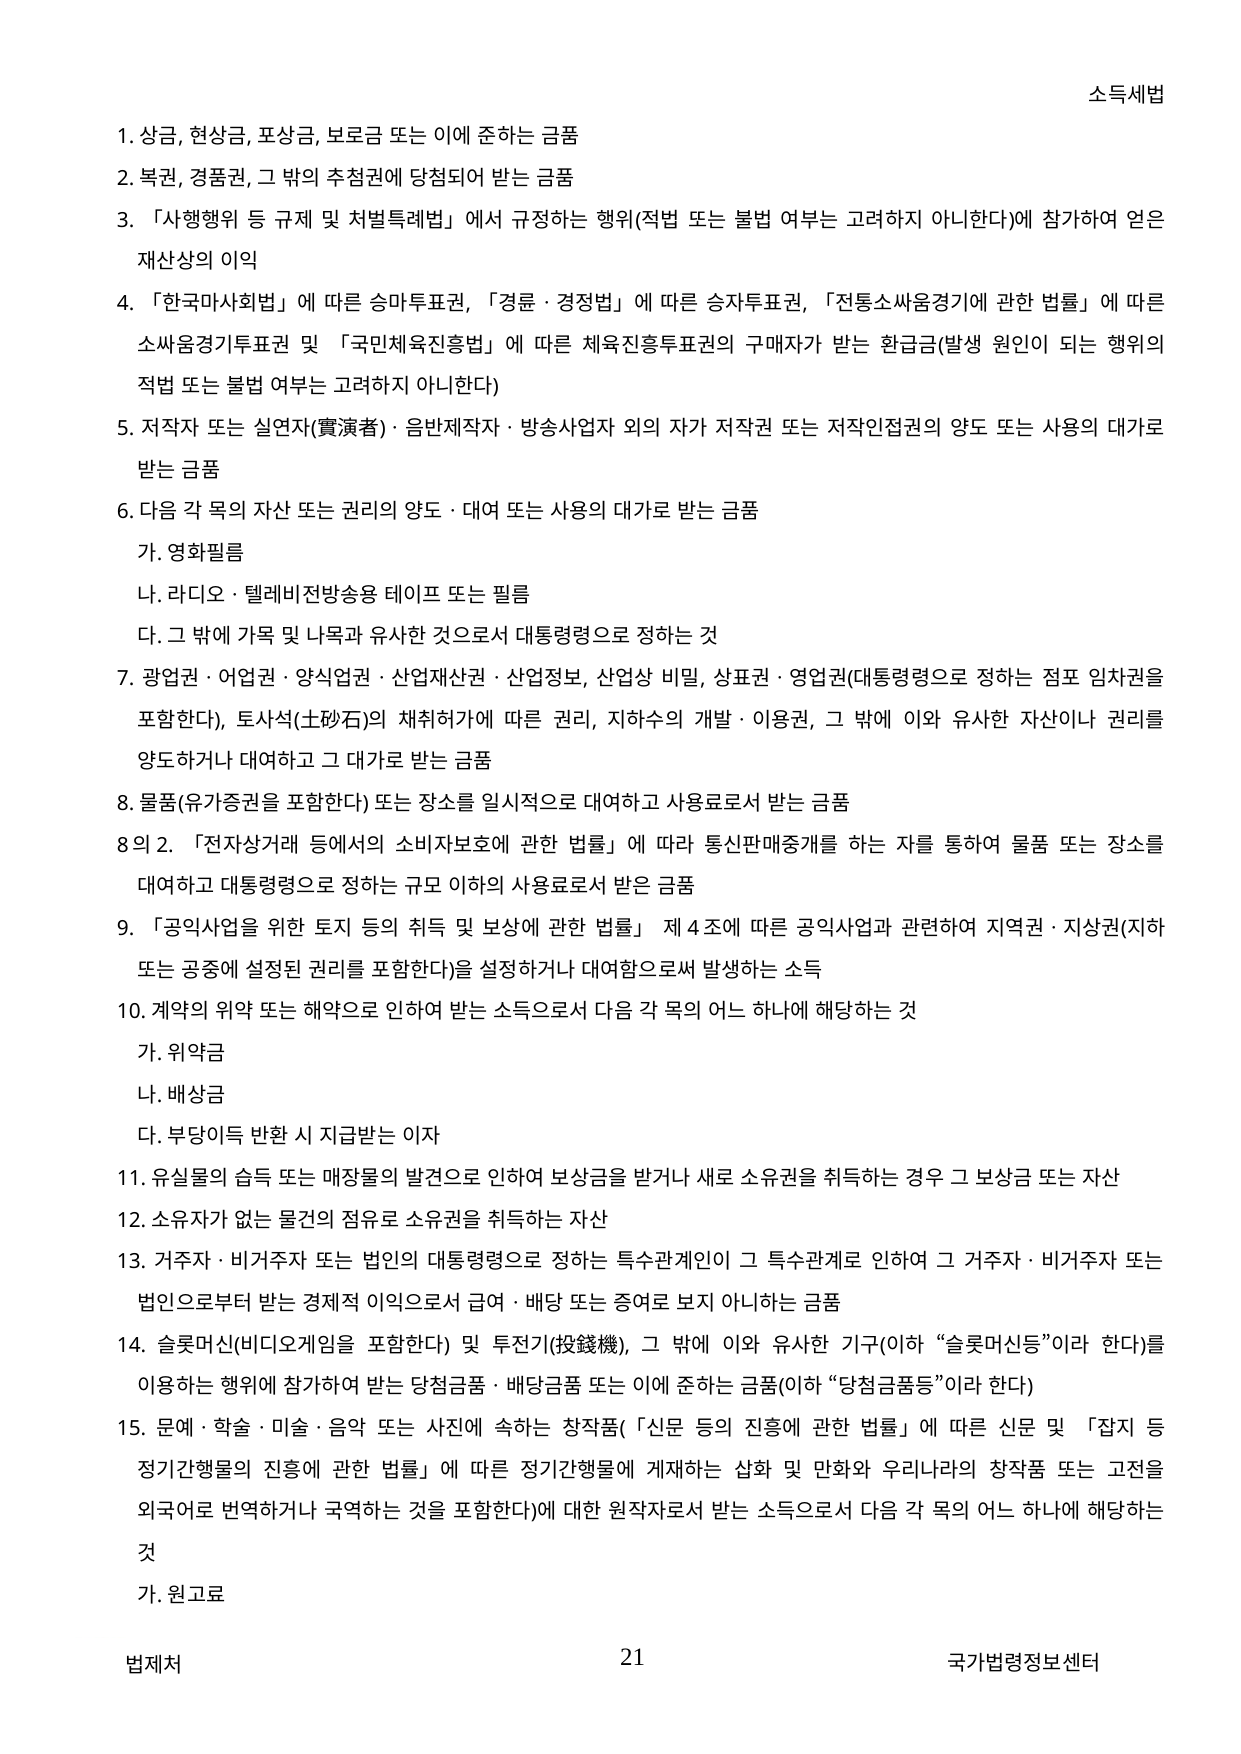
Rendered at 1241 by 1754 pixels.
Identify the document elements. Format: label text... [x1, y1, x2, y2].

text 13. 거주자ㆍ비거주자 또는 법인의 대통령령으로 정하는 특수관계인이 그 특수관계로 인하여 그 거주자ㆍ비거주자 또는 법인으로부터 받는 경제적 이익으로서 급여ㆍ배당 또는 증여로 보지 아니하는 금품 [117, 1233, 1165, 1317]
text 10. 계약의 위약 또는 해약으로 인하여 받는 소득으로서 다음 각 목의 어느 하나에 해당하는 것 [117, 983, 1165, 1025]
text 12. 소유자가 없는 물건의 점유로 소유권을 취득하는 자산 [117, 1192, 1165, 1233]
text 15. 문예ㆍ학술ㆍ미술ㆍ음악 또는 사진에 속하는 창작품(「신문 등의 진흥에 관한 법률」에 따른 신문 및 「잡지 등 정기간행물의 진흥에 관한 법률」에 따른 정기간행물에 게재하는 삽화 및 만화와 우리나라의 창작품 또는 고전을 외국어로 번역하거나 국역하는 것을 포함한다)에 대한 원작자로서 받는 소득으로서 다음 각 목의 어느 하나에 해당하는 것 [117, 1400, 1165, 1567]
text 9. 「공익사업을 위한 토지 등의 취득 및 보상에 관한 법률」 제4조에 따른 공익사업과 관련하여 지역권ㆍ지상권(지하 또는 공중에 설정된 권리를 포함한다)을 설정하거나 대여함으로써 발생하는 소득 [117, 900, 1165, 983]
text 1. 상금, 현상금, 포상금, 보로금 또는 이에 준하는 금품 [117, 108, 1165, 150]
text 3. 「사행행위 등 규제 및 처벌특례법」에서 규정하는 행위(적법 또는 불법 여부는 고려하지 아니한다)에 참가하여 얻은 재산상의 이익 [117, 192, 1165, 275]
text 11. 유실물의 습득 또는 매장물의 발견으로 인하여 보상금을 받거나 새로 소유권을 취득하는 경우 그 보상금 또는 자산 [117, 1150, 1165, 1192]
text 4. 「한국마사회법」에 따른 승마투표권, 「경륜ㆍ경정법」에 따른 승자투표권, 「전통소싸움경기에 관한 법률」에 따른 소싸움경기투표권 및 「국민체육진흥법」에 따른 체육진흥투표권의 구매자가 받는 환급금(발생 원인이 되는 행위의 적법 또는 불법 여부는 고려하지 아니한다) [117, 275, 1165, 400]
text 나. 라디오ㆍ텔레비전방송용 테이프 또는 필름 [137, 567, 1165, 608]
text 7. 광업권ㆍ어업권ㆍ양식업권ㆍ산업재산권ㆍ산업정보, 산업상 비밀, 상표권ㆍ영업권(대통령령으로 정하는 점포 임차권을 포함한다), 토사석(土砂石)의 채취허가에 따른 권리, 지하수의 개발ㆍ이용권, 그 밖에 이와 유사한 자산이나 권리를 양도하거나 대여하고 그 대가로 받는 금품 [117, 650, 1165, 775]
text 6. 다음 각 목의 자산 또는 권리의 양도ㆍ대여 또는 사용의 대가로 받는 금품 [117, 483, 1165, 525]
text 다. 그 밖에 가목 및 나목과 유사한 것으로서 대통령령으로 정하는 것 [137, 608, 1165, 650]
text 8. 물품(유가증권을 포함한다) 또는 장소를 일시적으로 대여하고 사용료로서 받는 금품 [117, 775, 1165, 817]
text 다. 부당이득 반환 시 지급받는 이자 [137, 1108, 1165, 1150]
text 가. 위약금 [137, 1025, 1165, 1067]
text 나. 배상금 [137, 1067, 1165, 1108]
text 14. 슬롯머신(비디오게임을 포함한다) 및 투전기(投錢機), 그 밖에 이와 유사한 기구(이하 “슬롯머신등”이라 한다)를 이용하는 행위에 참가하여 받는 당첨금품ㆍ배당금품 또는 이에 준하는 금품(이하 “당첨금품등”이라 한다) [117, 1317, 1165, 1400]
text 5. 저작자 또는 실연자(實演者)ㆍ음반제작자ㆍ방송사업자 외의 자가 저작권 또는 저작인접권의 양도 또는 사용의 대가로 받는 금품 [117, 400, 1165, 483]
text 2. 복권, 경품권, 그 밖의 추첨권에 당첨되어 받는 금품 [117, 150, 1165, 192]
text 8의2. 「전자상거래 등에서의 소비자보호에 관한 법률」에 따라 통신판매중개를 하는 자를 통하여 물품 또는 장소를 대여하고 대통령령으로 정하는 규모 이하의 사용료로서 받은 금품 [117, 817, 1165, 900]
text 가. 원고료 [137, 1567, 1165, 1608]
text 가. 영화필름 [137, 525, 1165, 567]
